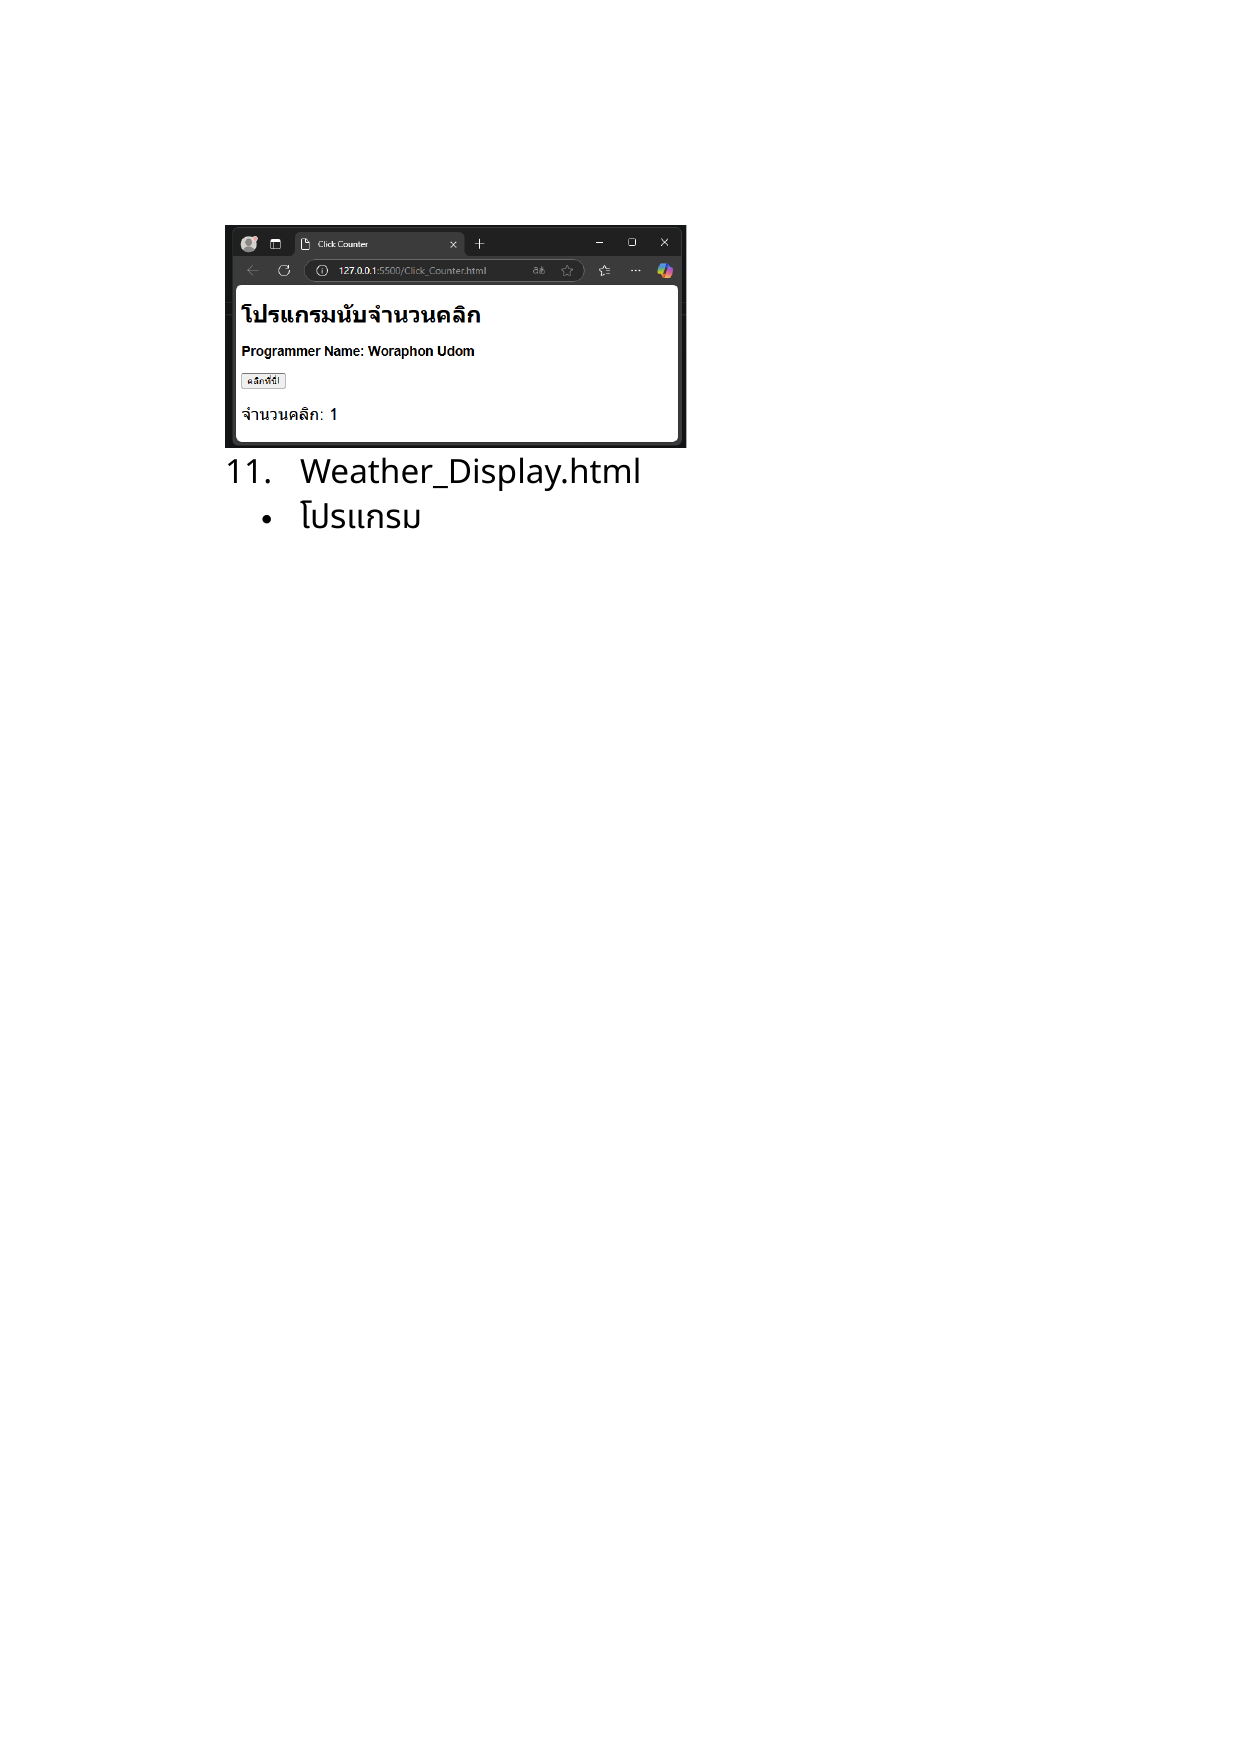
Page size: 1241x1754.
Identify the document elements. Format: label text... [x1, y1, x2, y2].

picture [225, 225, 687, 448]
list Weather_Display.html [225, 447, 1090, 493]
list โปรแกรม [262, 493, 1090, 543]
